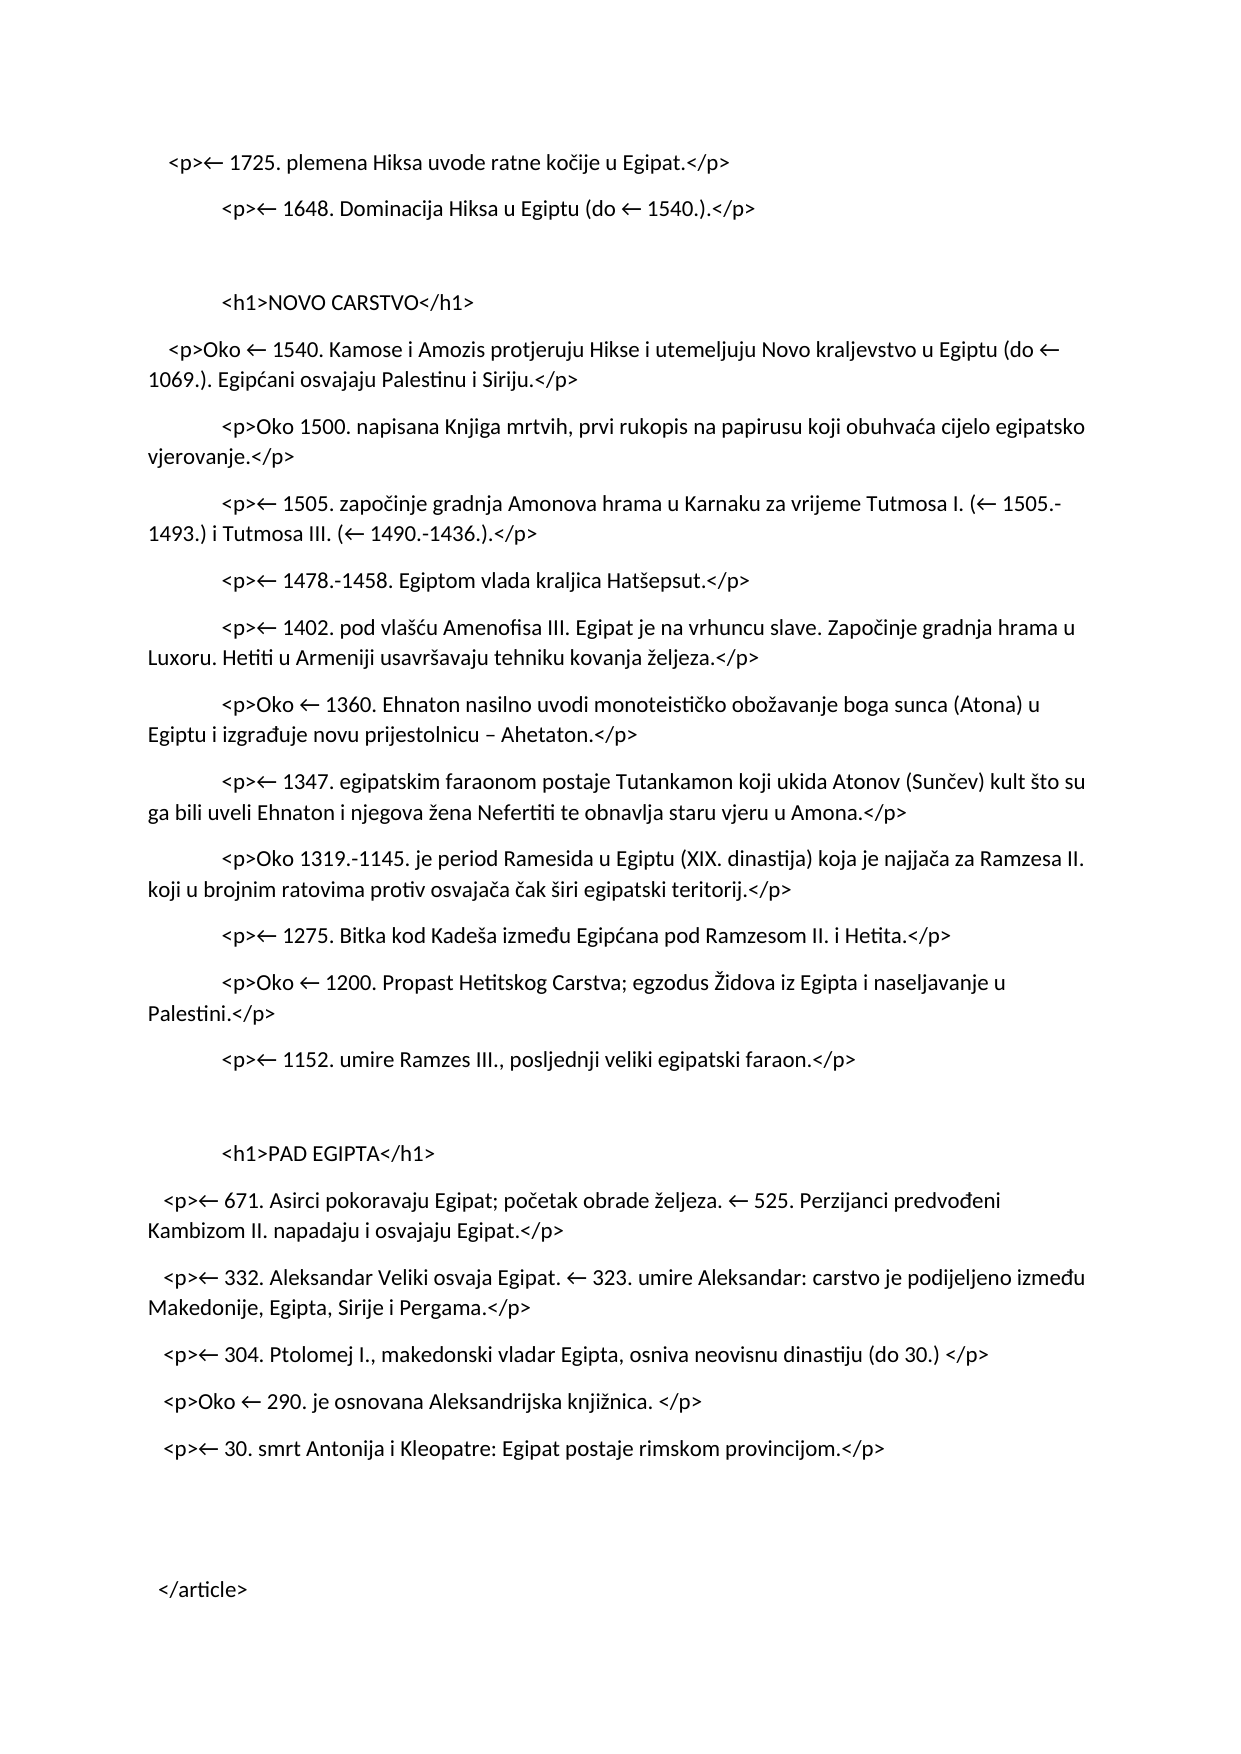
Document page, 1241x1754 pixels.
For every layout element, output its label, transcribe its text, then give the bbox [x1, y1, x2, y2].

text <p>Oko ← 1360. Ehnaton nasilno uvodi monoteističko obožavanje boga sunca (Atona) u Egiptu i izgrađuje novu prijestolnicu – Ahetaton.</p> [148, 690, 1093, 748]
text <p>← 671. Asirci pokoravaju Egipat; početak obrade željeza. ← 525. Perzijanci predvođeni Kambizom II. napadaju i osvajaju Egipat.</p> [148, 1186, 1093, 1244]
text <p>← 332. Aleksandar Veliki osvaja Egipat. ← 323. umire Aleksandar: carstvo je podijeljeno između Makedonije, Egipta, Sirije i Pergama.</p> [148, 1263, 1093, 1321]
text <p>← 1347. egipatskim faraonom postaje Tutankamon koji ukida Atonov (Sunčev) kult što su ga bili uveli Ehnaton i njegova žena Nefertiti te obnavlja staru vjeru u Amona.</p> [148, 767, 1093, 826]
text <p>← 1725. plemena Hiksa uvode ratne kočije u Egipat.</p> [148, 148, 1093, 176]
text <h1>NOVO CARSTVO</h1> [148, 288, 1093, 316]
text <p>← 304. Ptolomej I., makedonski vladar Egipta, osniva neovisnu dinastiju (do 30.) </p> [148, 1340, 1093, 1368]
text <p>Oko 1319.-1145. je period Ramesida u Egiptu (XIX. dinastija) koja je najjača za Ramzesa II. koji u brojnim ratovima protiv osvajača čak širi egipatski teritorij.</p> [148, 844, 1093, 903]
text <p>Oko ← 290. je osnovana Aleksandrijska knjižnica. </p> [148, 1387, 1093, 1415]
text <p>← 1505. započinje gradnja Amonova hrama u Karnaku za vrijeme Tutmosa I. (← 1505.-1493.) i Tutmosa III. (← 1490.-1436.).</p> [148, 489, 1093, 547]
text </article> [148, 1575, 1093, 1603]
text <p>Oko ← 1540. Kamose i Amozis protjeruju Hikse i utemeljuju Novo kraljevstvo u Egiptu (do ← 1069.). Egipćani osvajaju Palestinu i Siriju.</p> [148, 335, 1093, 393]
text <p>← 1402. pod vlašću Amenofisa III. Egipat je na vrhuncu slave. Započinje gradnja hrama u Luxoru. Hetiti u Armeniji usavršavaju tehniku kovanja željeza.</p> [148, 613, 1093, 671]
text <p>← 1478.-1458. Egiptom vlada kraljica Hatšepsut.</p> [148, 566, 1093, 594]
text <p>← 1648. Dominacija Hiksa u Egiptu (do ← 1540.).</p> [148, 194, 1093, 222]
text <h1>PAD EGIPTA</h1> [148, 1139, 1093, 1167]
text <p>← 1152. umire Ramzes III., posljednji veliki egipatski faraon.</p> [148, 1046, 1093, 1073]
text <p>← 1275. Bitka kod Kadeša između Egipćana pod Ramzesom II. i Hetita.</p> [148, 922, 1093, 949]
text <p>Oko 1500. napisana Knjiga mrtvih, prvi rukopis na papirusu koji obuhvaća cijelo egipatsko vjerovanje.</p> [148, 412, 1093, 470]
text <p>Oko ← 1200. Propast Hetitskog Carstva; egzodus Židova iz Egipta i naseljavanje u Palestini.</p> [148, 968, 1093, 1027]
text <p>← 30. smrt Antonija i Kleopatre: Egipat postaje rimskom provincijom.</p> [148, 1434, 1093, 1462]
